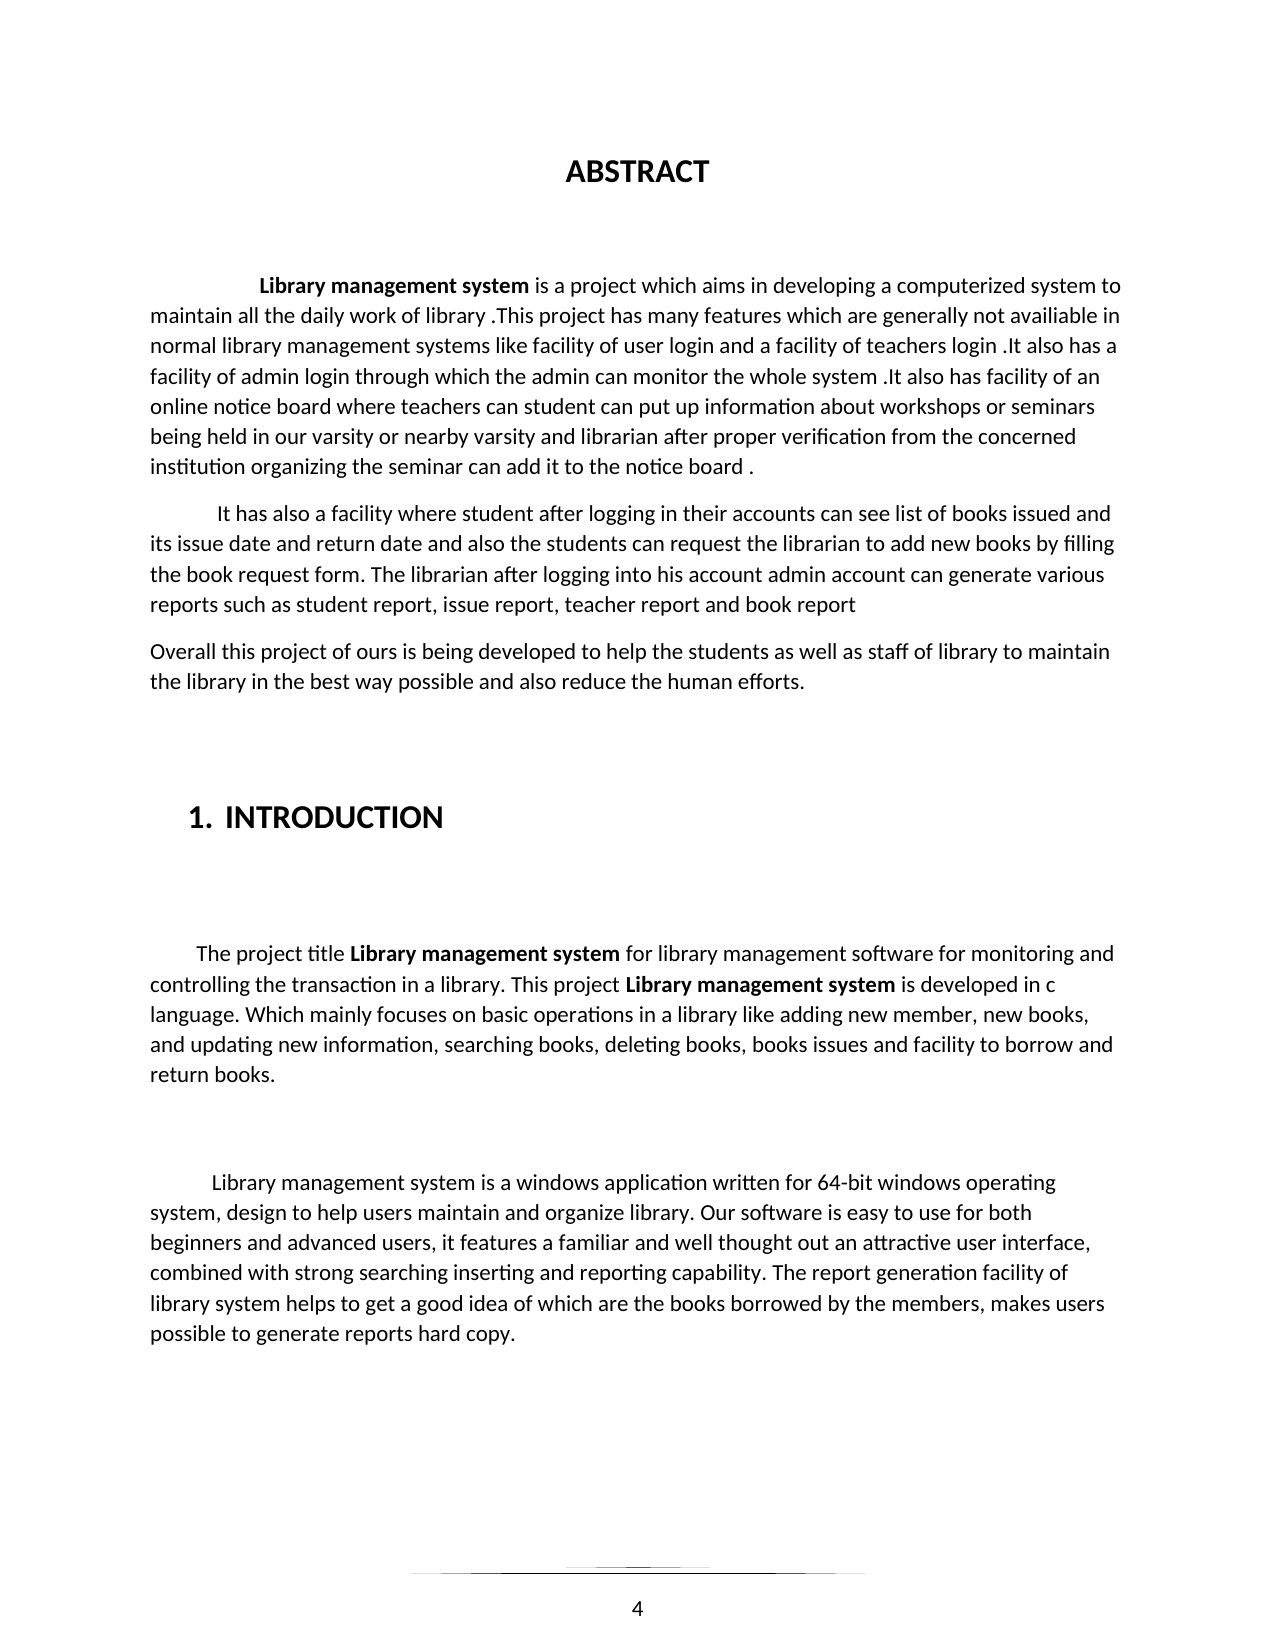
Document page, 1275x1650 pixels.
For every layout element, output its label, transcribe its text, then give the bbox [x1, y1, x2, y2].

text Library management system is a project which aims in developing a computerized system to maintain all the daily work of library .This project has many features which are generally not availiable in normal library management systems like facility of user login and a facility of teachers login .It also has a facility of admin login through which the admin can monitor the whole system .It also has facility of an online notice board where teachers can student can put up information about workshops or seminars being held in our varsity or nearby varsity and librarian after proper verification from the concerned institution organizing the seminar can add it to the notice board . [150, 271, 1125, 481]
list INTRODUCTION [187, 796, 1125, 837]
text The project title Library management system for library management software for monitoring and controlling the transaction in a library. This project Library management system is developed in c language. Which mainly focuses on basic operations in a library like adding new member, new books, and updating new information, searching books, deleting books, books issues and facility to borrow and return books. [150, 939, 1125, 1088]
text ABSTRACT [150, 150, 1125, 191]
text Overall this project of ours is being developed to help the students as well as staff of library to maintain the library in the best way possible and also reduce the human efforts. [150, 637, 1125, 695]
text Library management system is a windows application written for 64-bit windows operating system, design to help users maintain and organize library. Our software is easy to use for both beginners and advanced users, it features a familiar and well thought out an attractive user interface, combined with strong searching inserting and reporting capability. The report generation facility of library system helps to get a good idea of which are the books borrowed by the members, makes users possible to generate reports hard copy. [150, 1168, 1125, 1347]
text It has also a facility where student after logging in their accounts can see list of books issued and its issue date and return date and also the students can request the librarian to add new books by filling the book request form. The librarian after logging into his account admin account can generate various reports such as student report, issue report, teacher report and book report [150, 499, 1125, 618]
